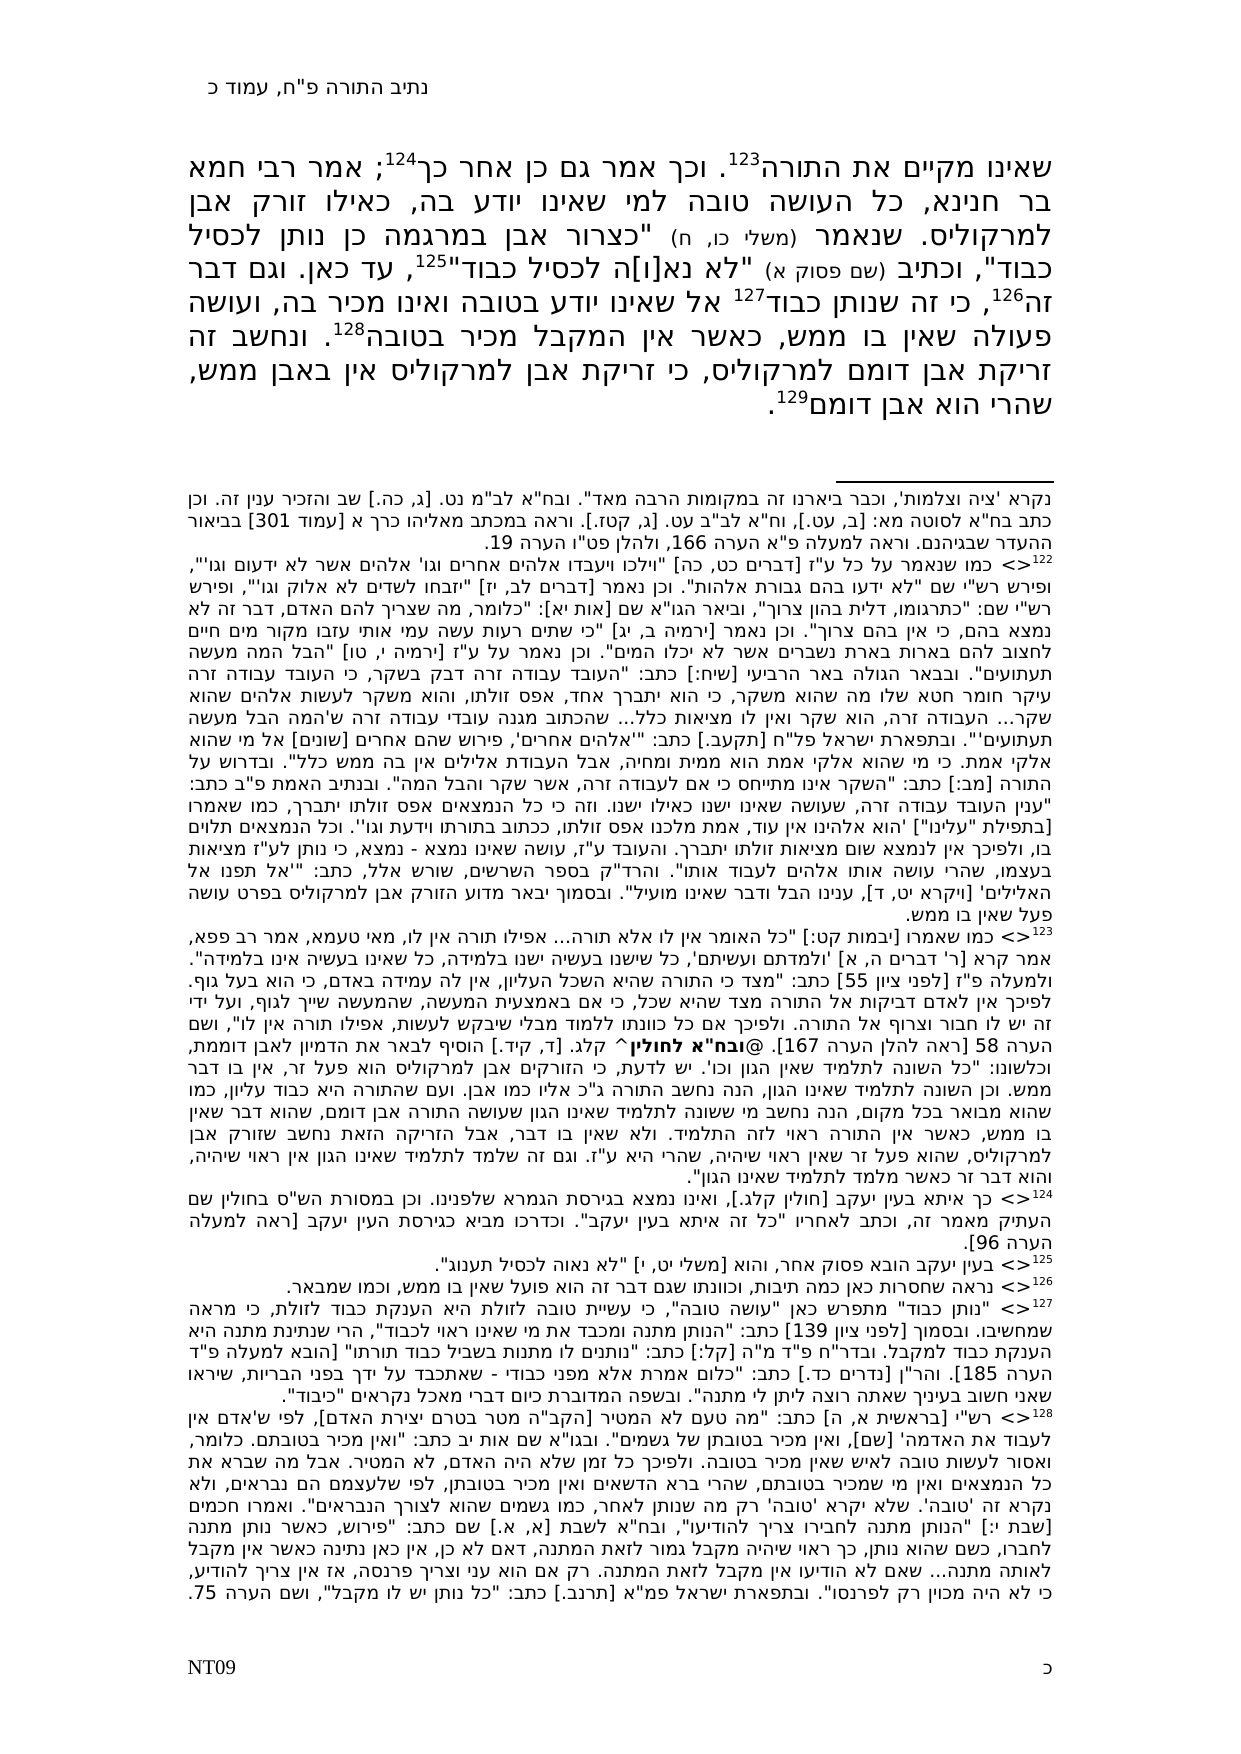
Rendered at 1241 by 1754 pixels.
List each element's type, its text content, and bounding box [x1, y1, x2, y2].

text #ואמר= רבי זירא שהוא דומה לזורק אבן למרקוליס. יש לדעת כי הזורק אבן למרקוליס הוא פעל שאין בו ממש, כי הוא עובד אל שאין בו ממש. וגם זה ששונה לתלמיד* שאינו הגון, הרי אין בזה ממש, כיון שאינו מקיים את התורה. וכך אמר גם כן אחר כך; אמר רבי חמא בר חנינא, כל העושה טובה למי שאינו יודע בה, כאילו זורק אבן למרקוליס. שנאמר (משלי כו, ח) "כצרור אבן במרגמה כן נותן לכסיל כבוד", וכתיב (שם פסוק א) "לא נא[ו]ה לכסיל כבוד", עד כאן. וגם דבר זה, כי זה שנותן כבוד אל שאינו יודע בטובה ואינו מכיר בה, ועושה פעולה שאין בו ממש, כאשר אין המקבל מכיר בטובה. ונחשב זה זריקת אבן דומם למרקוליס, כי זריקת אבן למרקוליס אין באבן ממש, שהרי הוא אבן דומם. [187, 150, 1053, 422]
